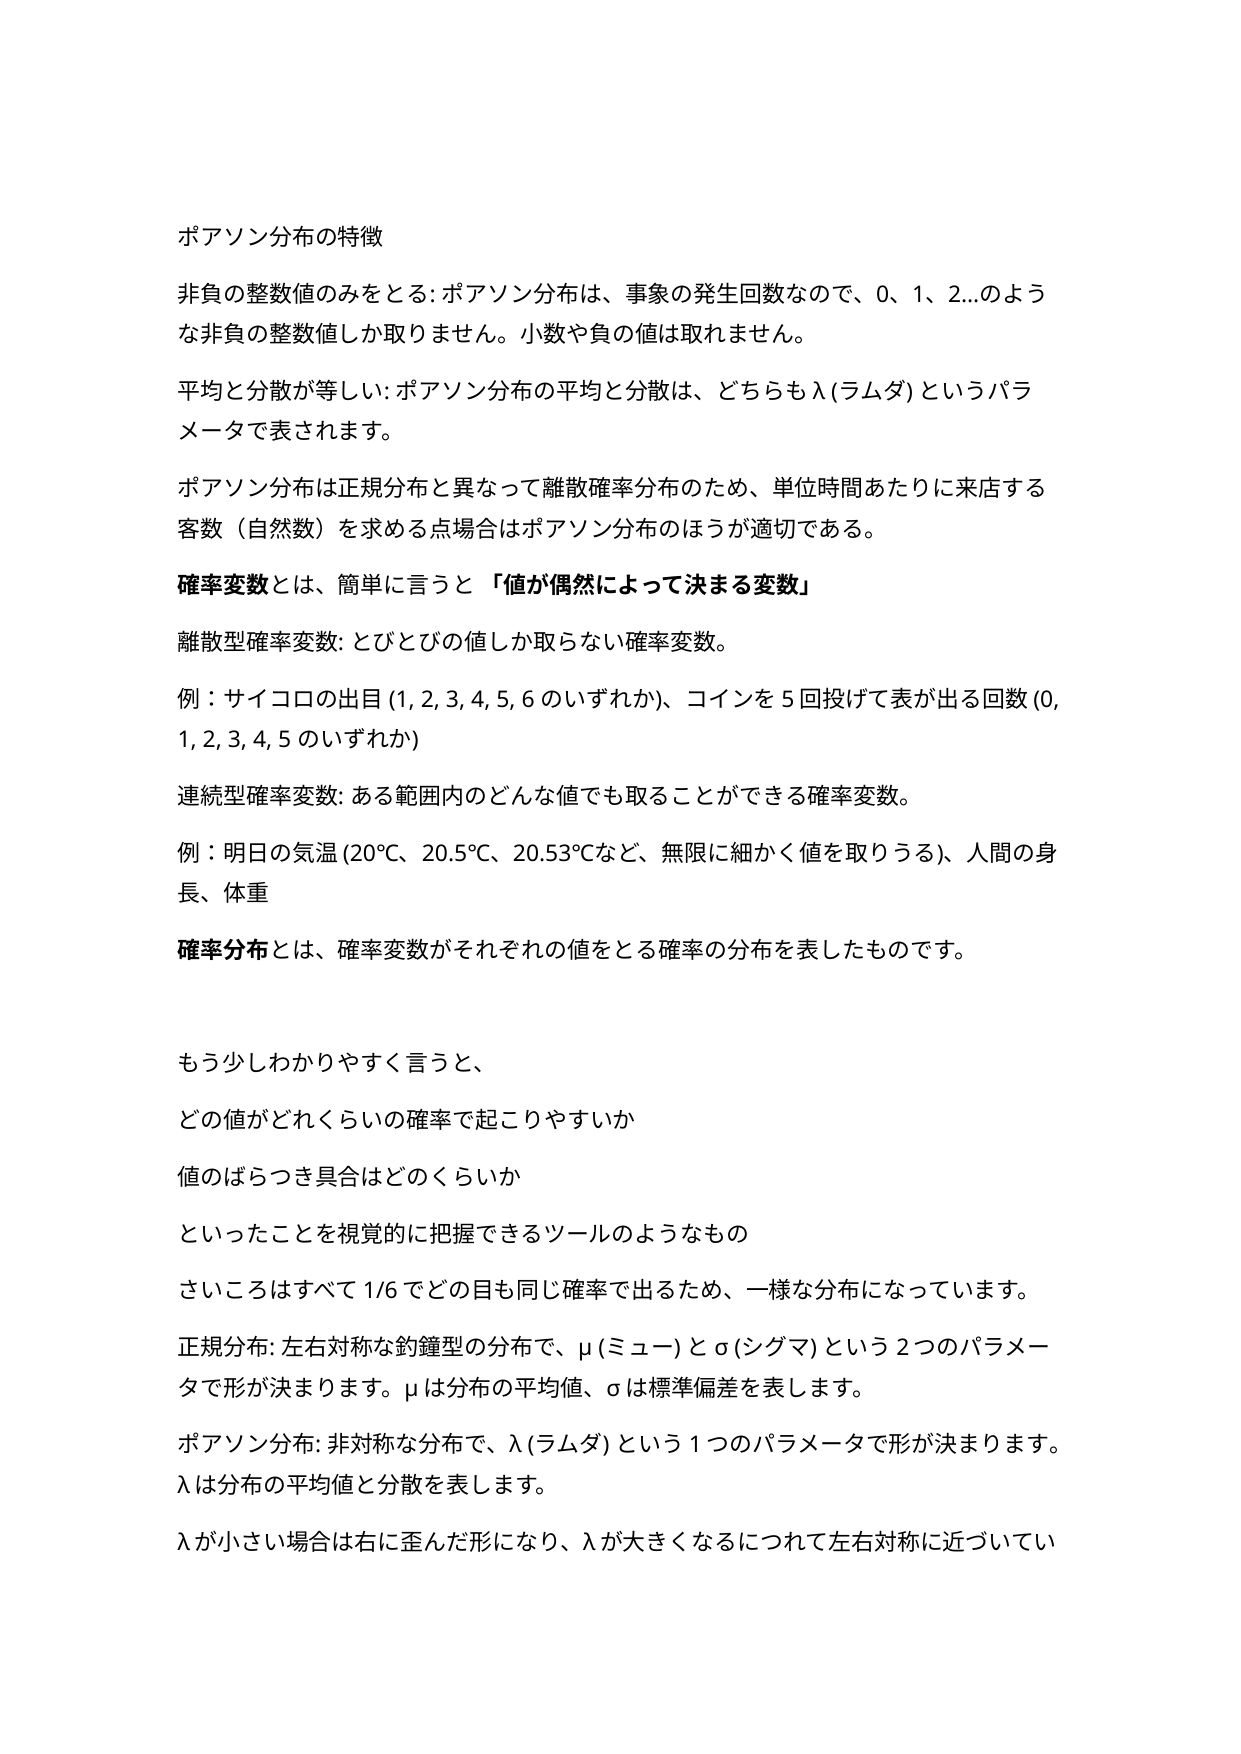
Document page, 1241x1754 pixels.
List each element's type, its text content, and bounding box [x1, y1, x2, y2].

text ポアソン分布の特徴 [177, 217, 1063, 254]
text 連続型確率変数: ある範囲内のどんな値でも取ることができる確率変数。 [177, 776, 1063, 813]
text 例：明日の気温 (20℃、20.5℃、20.53℃など、無限に細かく値を取りうる)、人間の身長、体重 [177, 833, 1063, 911]
text もう少しわかりやすく言うと、 [177, 1043, 1063, 1081]
text どの値がどれくらいの確率で起こりやすいか [177, 1100, 1063, 1137]
text 値のばらつき具合はどのくらいか [177, 1157, 1063, 1194]
text ポアソン分布は正規分布と異なって離散確率分布のため、単位時間あたりに来店する客数（自然数）を求める点場合はポアソン分布のほうが適切である。 [177, 468, 1063, 546]
text 正規分布: 左右対称な釣鐘型の分布で、μ (ミュー) とσ (シグマ) という2つのパラメータで形が決まります。μは分布の平均値、σは標準偏差を表します。 [177, 1327, 1063, 1405]
text 離散型確率変数: とびとびの値しか取らない確率変数。 [177, 622, 1063, 659]
text 非負の整数値のみをとる: ポアソン分布は、事象の発生回数なので、0、1、2…のような非負の整数値しか取りません。小数や負の値は取れません。 [177, 273, 1063, 351]
text 例：サイコロの出目 (1, 2, 3, 4, 5, 6 のいずれか)、コインを5回投げて表が出る回数 (0, 1, 2, 3, 4, 5 のいずれか) [177, 679, 1063, 757]
text 確率分布とは、確率変数がそれぞれの値をとる確率の分布を表したものです。 [177, 930, 1063, 967]
text さいころはすべて1/6でどの目も同じ確率で出るため、一様な分布になっています。 [177, 1270, 1063, 1308]
text ポアソン分布: 非対称な分布で、λ (ラムダ) という1つのパラメータで形が決まります。λは分布の平均値と分散を表します。 [177, 1424, 1063, 1502]
text 平均と分散が等しい: ポアソン分布の平均と分散は、どちらもλ (ラムダ) というパラメータで表されます。 [177, 371, 1063, 449]
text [177, 1521, 1063, 1559]
text といったことを視覚的に把握できるツールのようなもの [177, 1213, 1063, 1251]
text 確率変数とは、簡単に言うと 「値が偶然によって決まる変数」 [177, 565, 1063, 603]
